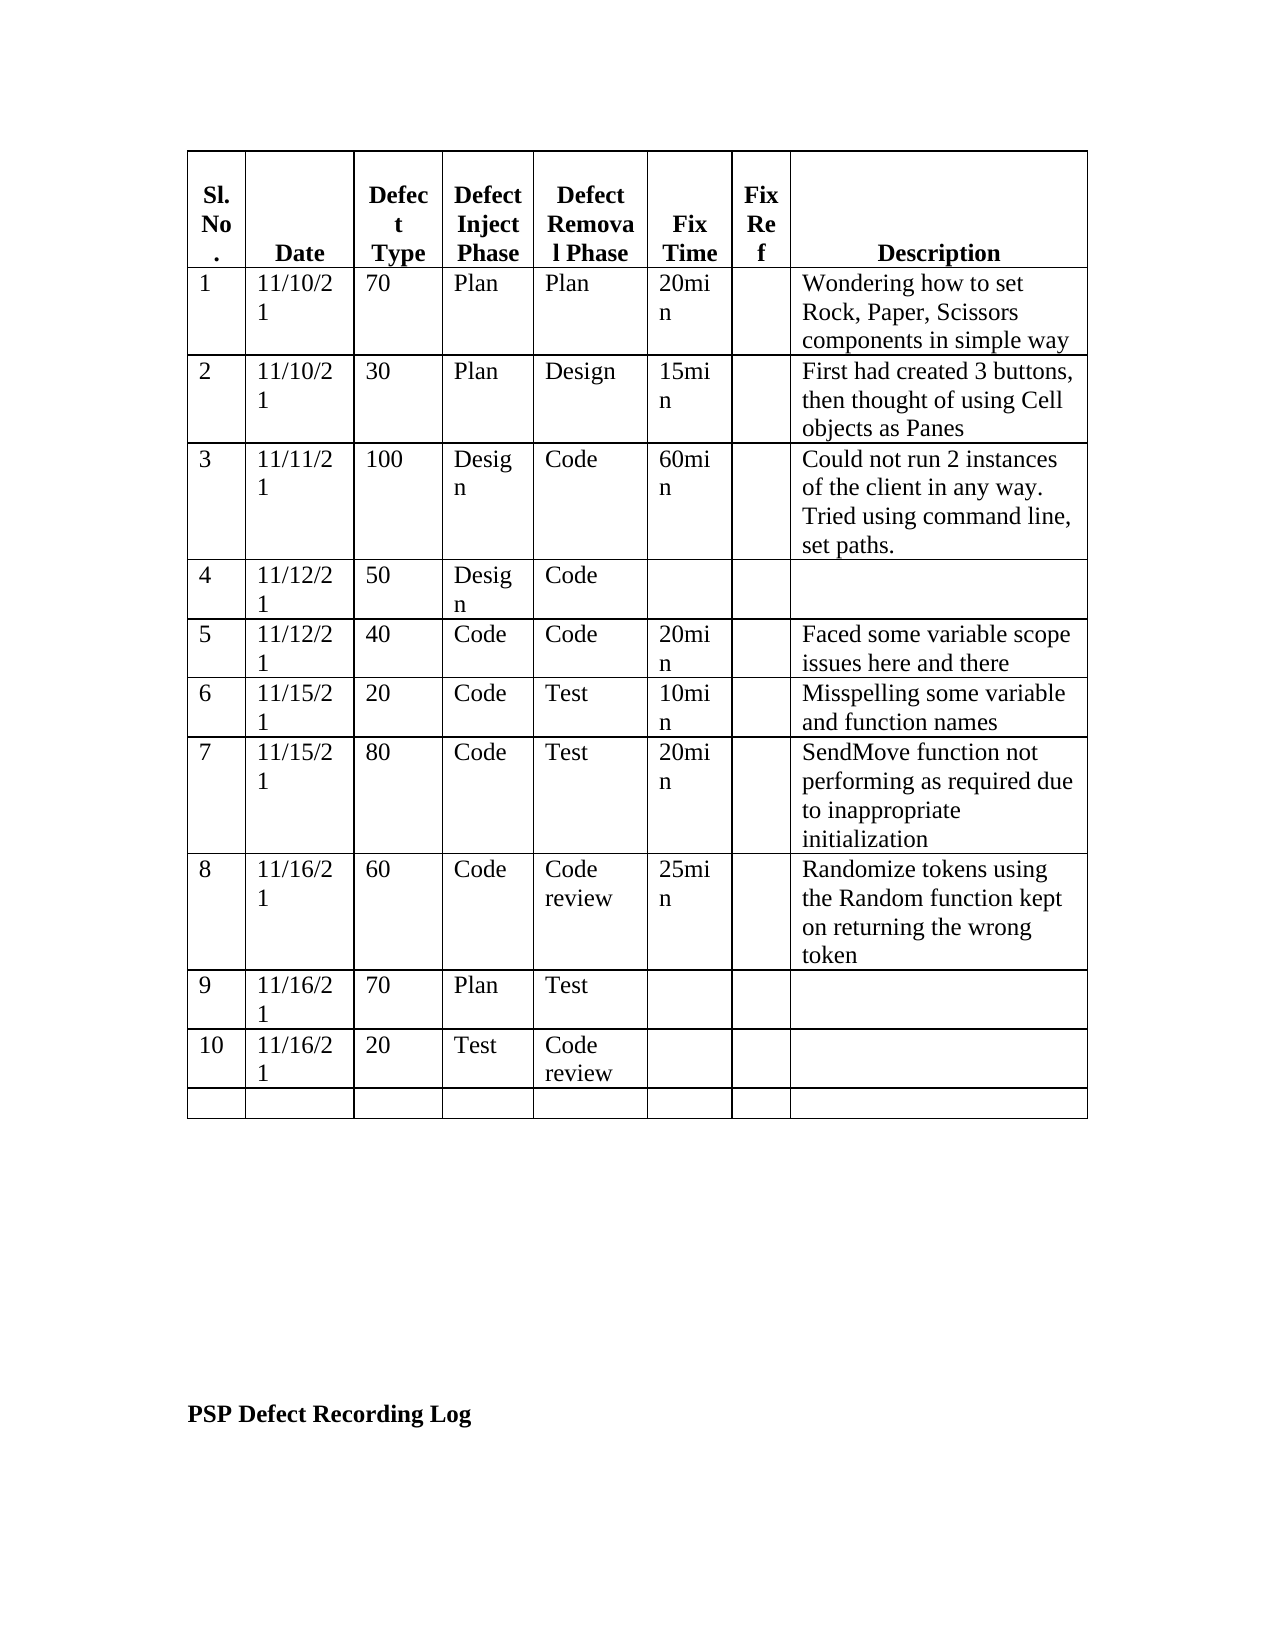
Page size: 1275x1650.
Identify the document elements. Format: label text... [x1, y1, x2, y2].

table_cell 10min [648, 678, 731, 736]
table_cell 50 [355, 560, 442, 618]
table_cell Randomize tokens using the Random function kept on returning the wrong token [791, 854, 1087, 969]
table_cell 11/11/21 [246, 444, 353, 559]
table_cell 20 [355, 1030, 442, 1087]
table_header Description [791, 152, 1087, 267]
table_cell Could not run 2 instances of the client in any way. Tried using command line, set paths. [791, 444, 1087, 559]
table_cell Code review [534, 854, 647, 969]
table_cell Code [443, 678, 533, 736]
table_cell Test [534, 971, 647, 1028]
table_cell First had created 3 buttons, then thought of using Cell objects as Panes [791, 356, 1087, 442]
table_cell [791, 560, 1087, 618]
table_cell [246, 1089, 353, 1117]
table_cell [648, 1089, 731, 1117]
table_cell 6 [188, 678, 245, 736]
table_cell Code [443, 854, 533, 969]
table_cell [733, 268, 790, 354]
table_cell 11/12/21 [246, 560, 353, 618]
table_cell 15min [648, 356, 731, 442]
table_cell [733, 444, 790, 559]
table_cell 20 [355, 678, 442, 736]
table_cell 10 [188, 1030, 245, 1087]
table_header Date [246, 152, 353, 267]
table_cell [733, 971, 790, 1028]
table_cell [355, 1089, 442, 1117]
table_cell [188, 1089, 245, 1117]
table_cell Plan [443, 971, 533, 1028]
table_cell 7 [188, 738, 245, 852]
table_cell [733, 620, 790, 677]
table_cell [733, 854, 790, 969]
table_cell 2 [188, 356, 245, 442]
table_cell 20min [648, 268, 731, 354]
table_cell [791, 971, 1087, 1028]
table_cell 70 [355, 268, 442, 354]
table_cell Code [534, 444, 647, 559]
table_cell 11/15/21 [246, 738, 353, 852]
table_cell [733, 356, 790, 442]
table_cell 60min [648, 444, 731, 559]
table_cell 9 [188, 971, 245, 1028]
table_cell 11/16/21 [246, 854, 353, 969]
table_cell 8 [188, 854, 245, 969]
table_cell 11/12/21 [246, 620, 353, 677]
table_cell Wondering how to set Rock, Paper, Scissors components in simple way [791, 268, 1087, 354]
table_cell [648, 560, 731, 618]
table_cell [733, 738, 790, 852]
table_cell [534, 1089, 647, 1117]
table_cell Design [443, 444, 533, 559]
table_cell Plan [534, 268, 647, 354]
table_cell 1 [188, 268, 245, 354]
table_cell Test [534, 678, 647, 736]
table_cell [648, 971, 731, 1028]
table_header Defect Inject Phase [443, 152, 533, 267]
table_cell [733, 1089, 790, 1117]
table_cell Code review [534, 1030, 647, 1087]
table_cell Design [534, 356, 647, 442]
table_cell [443, 1089, 533, 1117]
table_cell Plan [443, 356, 533, 442]
table_cell SendMove function not performing as required due to inappropriate initialization [791, 738, 1087, 852]
table_cell Test [443, 1030, 533, 1087]
table_cell 20min [648, 620, 731, 677]
table_cell Code [534, 560, 647, 618]
title PSP Defect Recording Log [187, 1399, 1087, 1428]
table_cell Code [534, 620, 647, 677]
table_cell 11/16/21 [246, 1030, 353, 1087]
table_cell 11/16/21 [246, 971, 353, 1028]
table_header Defect Type [355, 152, 442, 267]
table_cell Misspelling some variable and function names [791, 678, 1087, 736]
table_cell [733, 678, 790, 736]
table_cell 100 [355, 444, 442, 559]
table_header Fix Ref [733, 152, 790, 267]
table_header Fix Time [648, 152, 731, 267]
table_cell Plan [443, 268, 533, 354]
table_cell [648, 1030, 731, 1087]
table_cell Code [443, 620, 533, 677]
table_cell 11/10/21 [246, 268, 353, 354]
table_cell 30 [355, 356, 442, 442]
table_cell 4 [188, 560, 245, 618]
table_cell 70 [355, 971, 442, 1028]
table_cell 25min [648, 854, 731, 969]
table_cell Code [443, 738, 533, 852]
table_cell [791, 1089, 1087, 1117]
table_cell Test [534, 738, 647, 852]
table_cell Faced some variable scope issues here and there [791, 620, 1087, 677]
table_cell [733, 1030, 790, 1087]
table_cell Design [443, 560, 533, 618]
table_cell 20min [648, 738, 731, 852]
table_cell 40 [355, 620, 442, 677]
table_cell [733, 560, 790, 618]
table_cell 5 [188, 620, 245, 677]
table_cell [791, 1030, 1087, 1087]
table_header Sl. No. [188, 152, 245, 267]
table_cell 11/15/21 [246, 678, 353, 736]
table_cell 11/10/21 [246, 356, 353, 442]
table_cell 60 [355, 854, 442, 969]
table_cell 80 [355, 738, 442, 852]
table_header Defect Removal Phase [534, 152, 647, 267]
table_cell 3 [188, 444, 245, 559]
